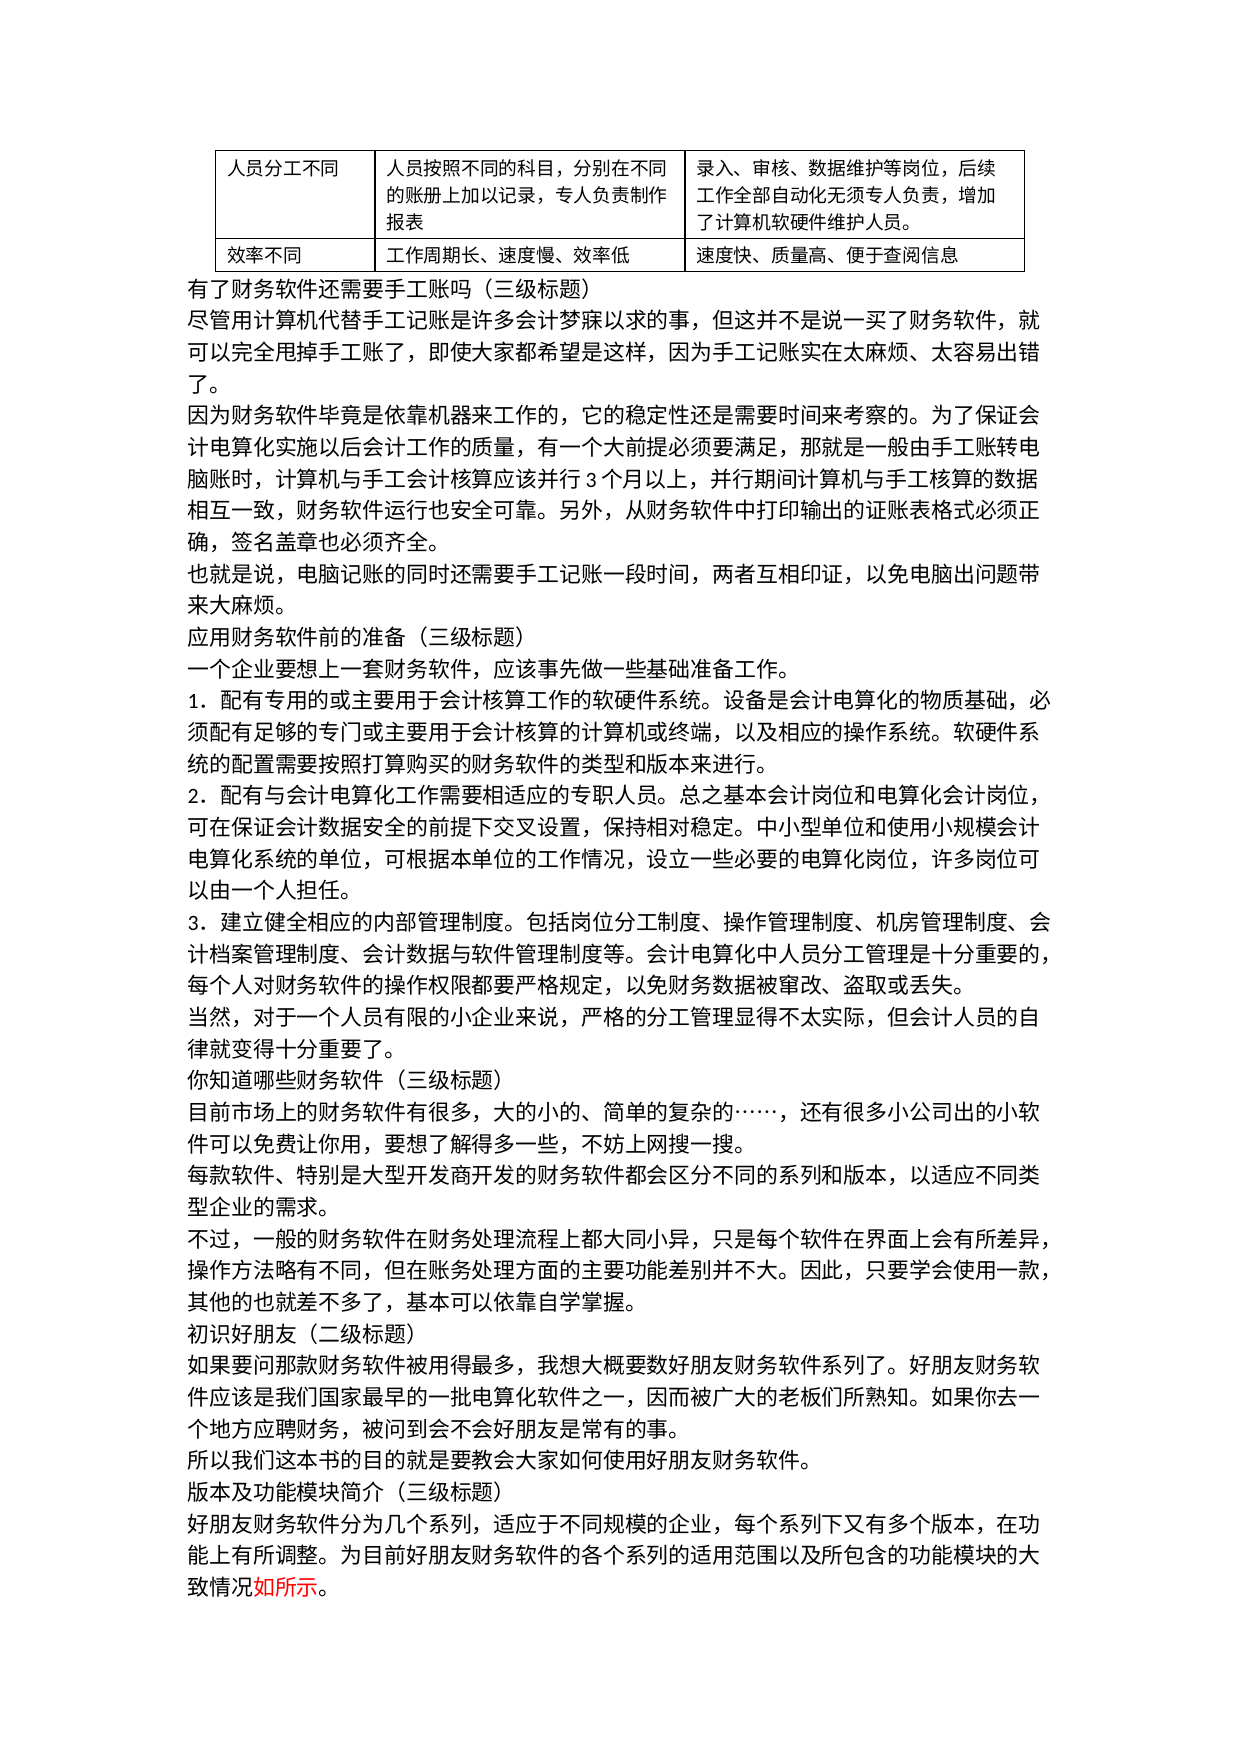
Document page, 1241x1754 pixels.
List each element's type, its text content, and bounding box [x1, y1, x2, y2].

text 目前市场上的财务软件有很多，大的小的、简单的复杂的……，还有很多小公司出的小软件可以免费让你用，要想了解得多一些，不妨上网搜一搜。 [187, 1095, 1053, 1158]
text 1．配有专用的或主要用于会计核算工作的软硬件系统。设备是会计电算化的物质基础，必须配有足够的专门或主要用于会计核算的计算机或终端，以及相应的操作系统。软硬件系统的配置需要按照打算购买的财务软件的类型和版本来进行。 [187, 683, 1053, 778]
text 尽管用计算机代替手工记账是许多会计梦寐以求的事，但这并不是说一买了财务软件，就可以完全甩掉手工账了，即使大家都希望是这样，因为手工记账实在太麻烦、太容易出错了。 [187, 303, 1053, 398]
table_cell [376, 151, 684, 238]
table_cell 速度快、质量高、便于查阅信息 [686, 239, 1024, 271]
text 当然，对于一个人员有限的小企业来说，严格的分工管理显得不太实际，但会计人员的自律就变得十分重要了。 [187, 1000, 1053, 1063]
text 因为财务软件毕竟是依靠机器来工作的，它的稳定性还是需要时间来考察的。为了保证会计电算化实施以后会计工作的质量，有一个大前提必须要满足，那就是一般由手工账转电脑账时，计算机与手工会计核算应该并行3个月以上，并行期间计算机与手工核算的数据相互一致，财务软件运行也安全可靠。另外，从财务软件中打印输出的证账表格式必须正确，签名盖章也必须齐全。 [187, 398, 1053, 557]
text 你知道哪些财务软件（三级标题） [187, 1063, 1053, 1095]
text 有了财务软件还需要手工账吗（三级标题） [187, 272, 1053, 303]
text 版本及功能模块简介（三级标题） [187, 1475, 1053, 1507]
table_cell 组织体制、 人员分工不同 [216, 151, 374, 238]
text 如果要问那款财务软件被用得最多，我想大概要数好朋友财务软件系列了。好朋友财务软件应该是我们国家最早的一批电算化软件之一，因而被广大的老板们所熟知。如果你去一个地方应聘财务，被问到会不会好朋友是常有的事。 [187, 1348, 1053, 1443]
text 应用财务软件前的准备（三级标题） [187, 620, 1053, 652]
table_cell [686, 151, 1024, 238]
table_cell 效率不同 [216, 239, 374, 271]
text 不过，一般的财务软件在财务处理流程上都大同小异，只是每个软件在界面上会有所差异，操作方法略有不同，但在账务处理方面的主要功能差别并不大。因此，只要学会使用一款，其他的也就差不多了，基本可以依靠自学掌握。 [187, 1222, 1053, 1317]
text 所以我们这本书的目的就是要教会大家如何使用好朋友财务软件。 [187, 1443, 1053, 1475]
text 一个企业要想上一套财务软件，应该事先做一些基础准备工作。 [187, 652, 1053, 683]
table_cell 工作周期长、速度慢、效率低 [376, 239, 684, 271]
text 3．建立健全相应的内部管理制度。包括岗位分工制度、操作管理制度、机房管理制度、会计档案管理制度、会计数据与软件管理制度等。会计电算化中人员分工管理是十分重要的，每个人对财务软件的操作权限都要严格规定，以免财务数据被窜改、盗取或丢失。 [187, 905, 1053, 1000]
text 2．配有与会计电算化工作需要相适应的专职人员。总之基本会计岗位和电算化会计岗位，可在保证会计数据安全的前提下交叉设置，保持相对稳定。中小型单位和使用小规模会计电算化系统的单位，可根据本单位的工作情况，设立一些必要的电算化岗位，许多岗位可以由一个人担任。 [187, 778, 1053, 905]
text 初识好朋友（二级标题） [187, 1317, 1053, 1348]
text 每款软件、特别是大型开发商开发的财务软件都会区分不同的系列和版本，以适应不同类型企业的需求。 [187, 1158, 1053, 1222]
text 好朋友财务软件分为几个系列，适应于不同规模的企业，每个系列下又有多个版本，在功能上有所调整。为目前好朋友财务软件的各个系列的适用范围以及所包含的功能模块的大致情况如所示。 [187, 1507, 1053, 1602]
text 也就是说，电脑记账的同时还需要手工记账一段时间，两者互相印证，以免电脑出问题带来大麻烦。 [187, 557, 1053, 620]
